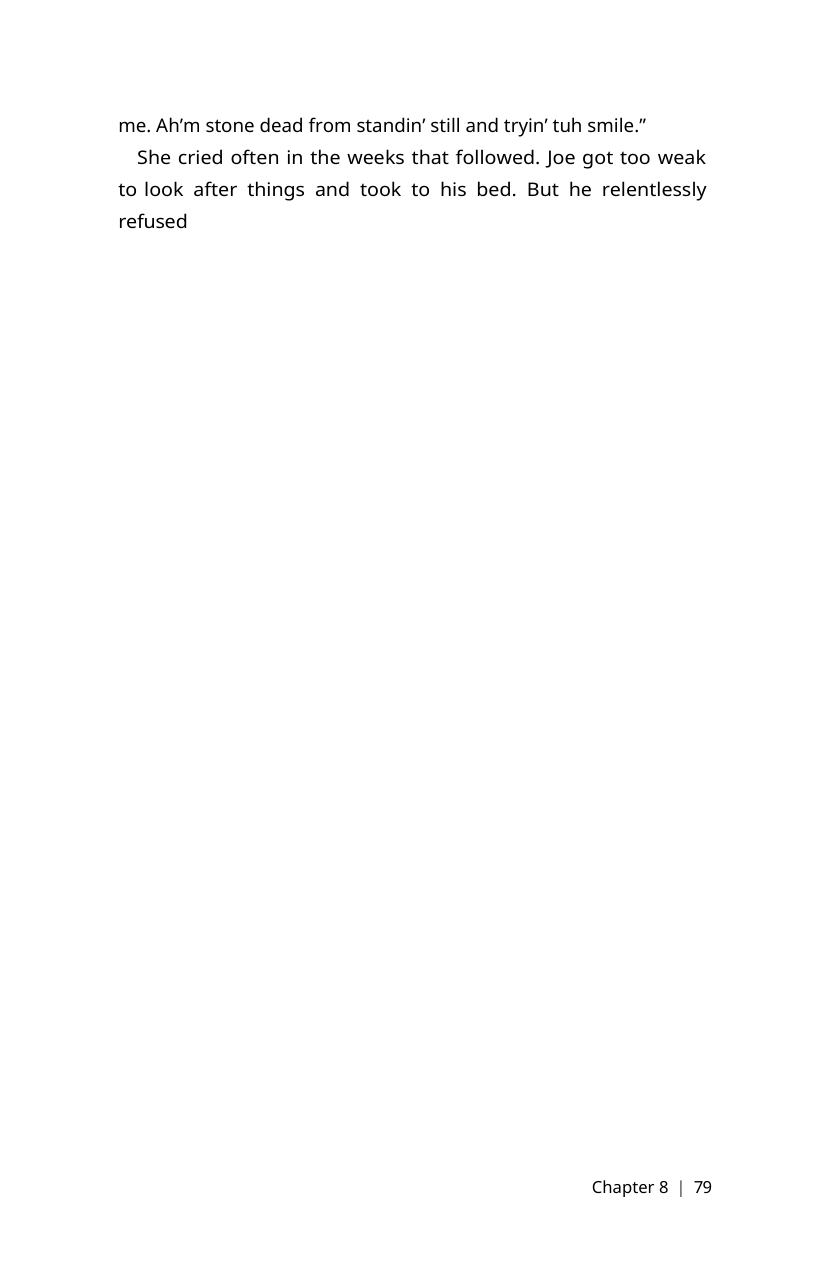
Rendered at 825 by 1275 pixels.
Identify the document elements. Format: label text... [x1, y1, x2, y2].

text She cried often in the weeks that followed. Joe got too weak to look after things and took to his bed. But he relentlessly refused [118, 144, 707, 234]
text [118, 112, 707, 138]
